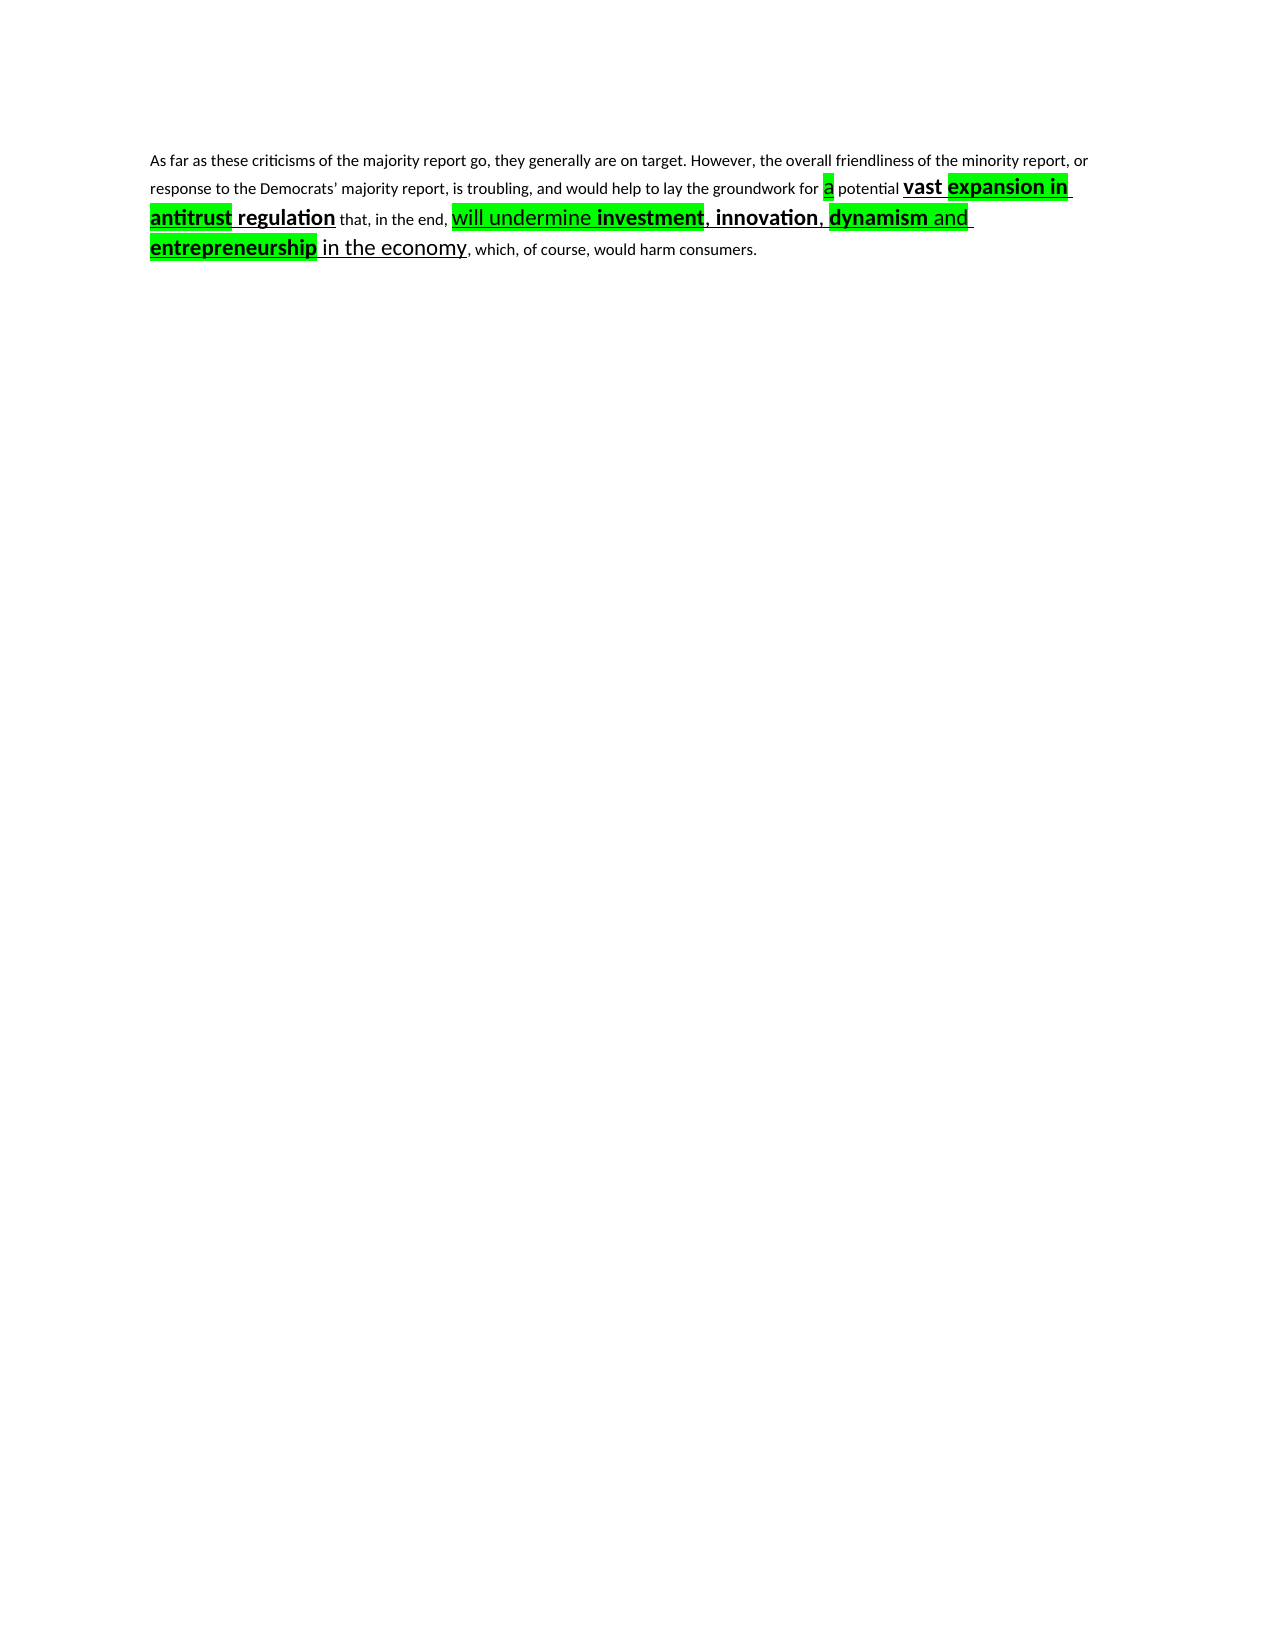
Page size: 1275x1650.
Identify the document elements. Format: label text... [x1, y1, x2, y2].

text As far as these criticisms of the majority report go, they generally are on target. However, the overall friendliness of the minority report, or response to the Democrats’ majority report, is troubling, and would help to lay the groundwork for a potential vast expansion in antitrust regulation that, in the end, will undermine investment, innovation, dynamism and entrepreneurship in the economy, which, of course, would harm consumers. [150, 150, 1125, 261]
